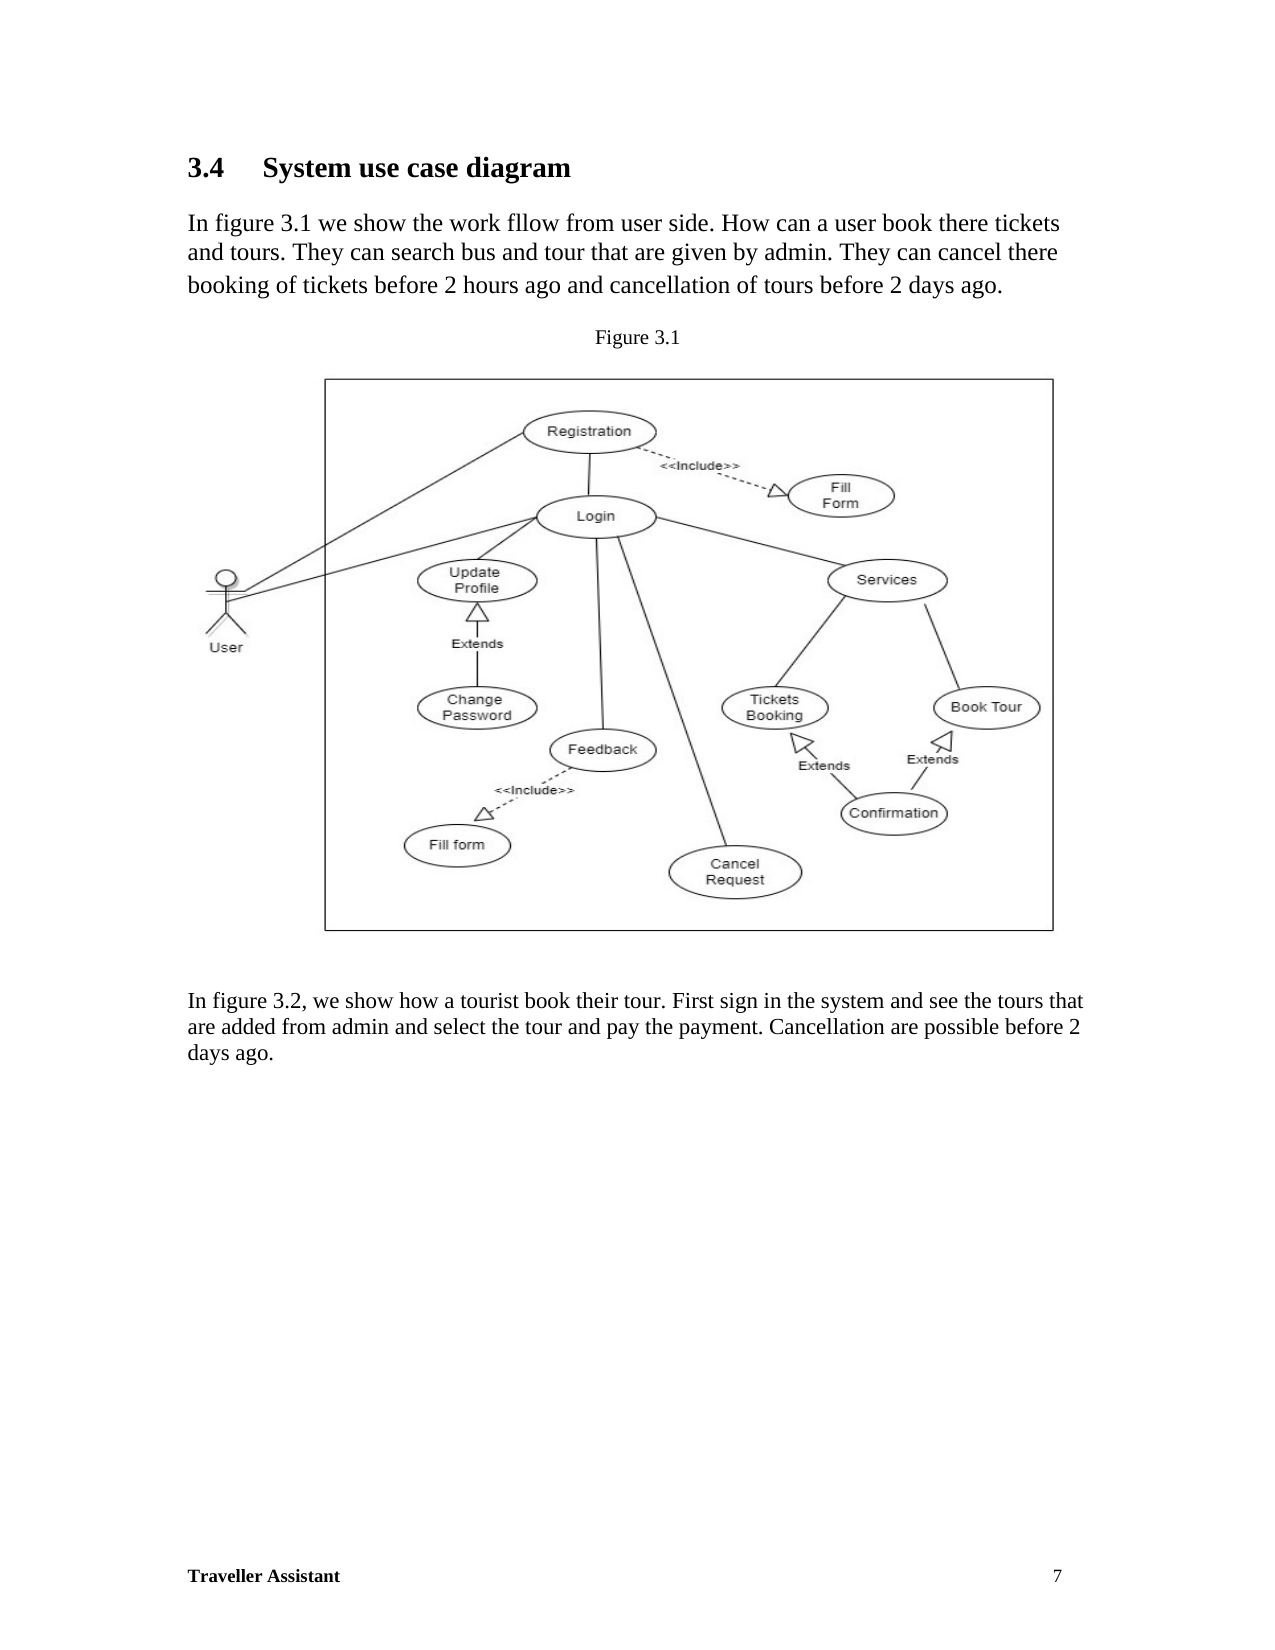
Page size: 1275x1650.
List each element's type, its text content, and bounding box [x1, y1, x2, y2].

picture [187, 373, 1058, 936]
subtitle Figure 3.1 [187, 324, 1087, 349]
text In figure 3.2, we show how a tourist book their tour. First sign in the system and see the tours that are added from admin and select the tour and pay the payment. Cancellation are possible before 2 days ago. [187, 987, 1087, 1066]
subtitle In figure 3.1 we show the work fllow from user side. How can a user book there tickets and tours. They can search bus and tour that are given by admin. They can cancel there booking of tickets before 2 hours ago and cancellation of tours before 2 days ago. [187, 208, 1087, 299]
subtitle System use case diagram [187, 150, 1087, 183]
